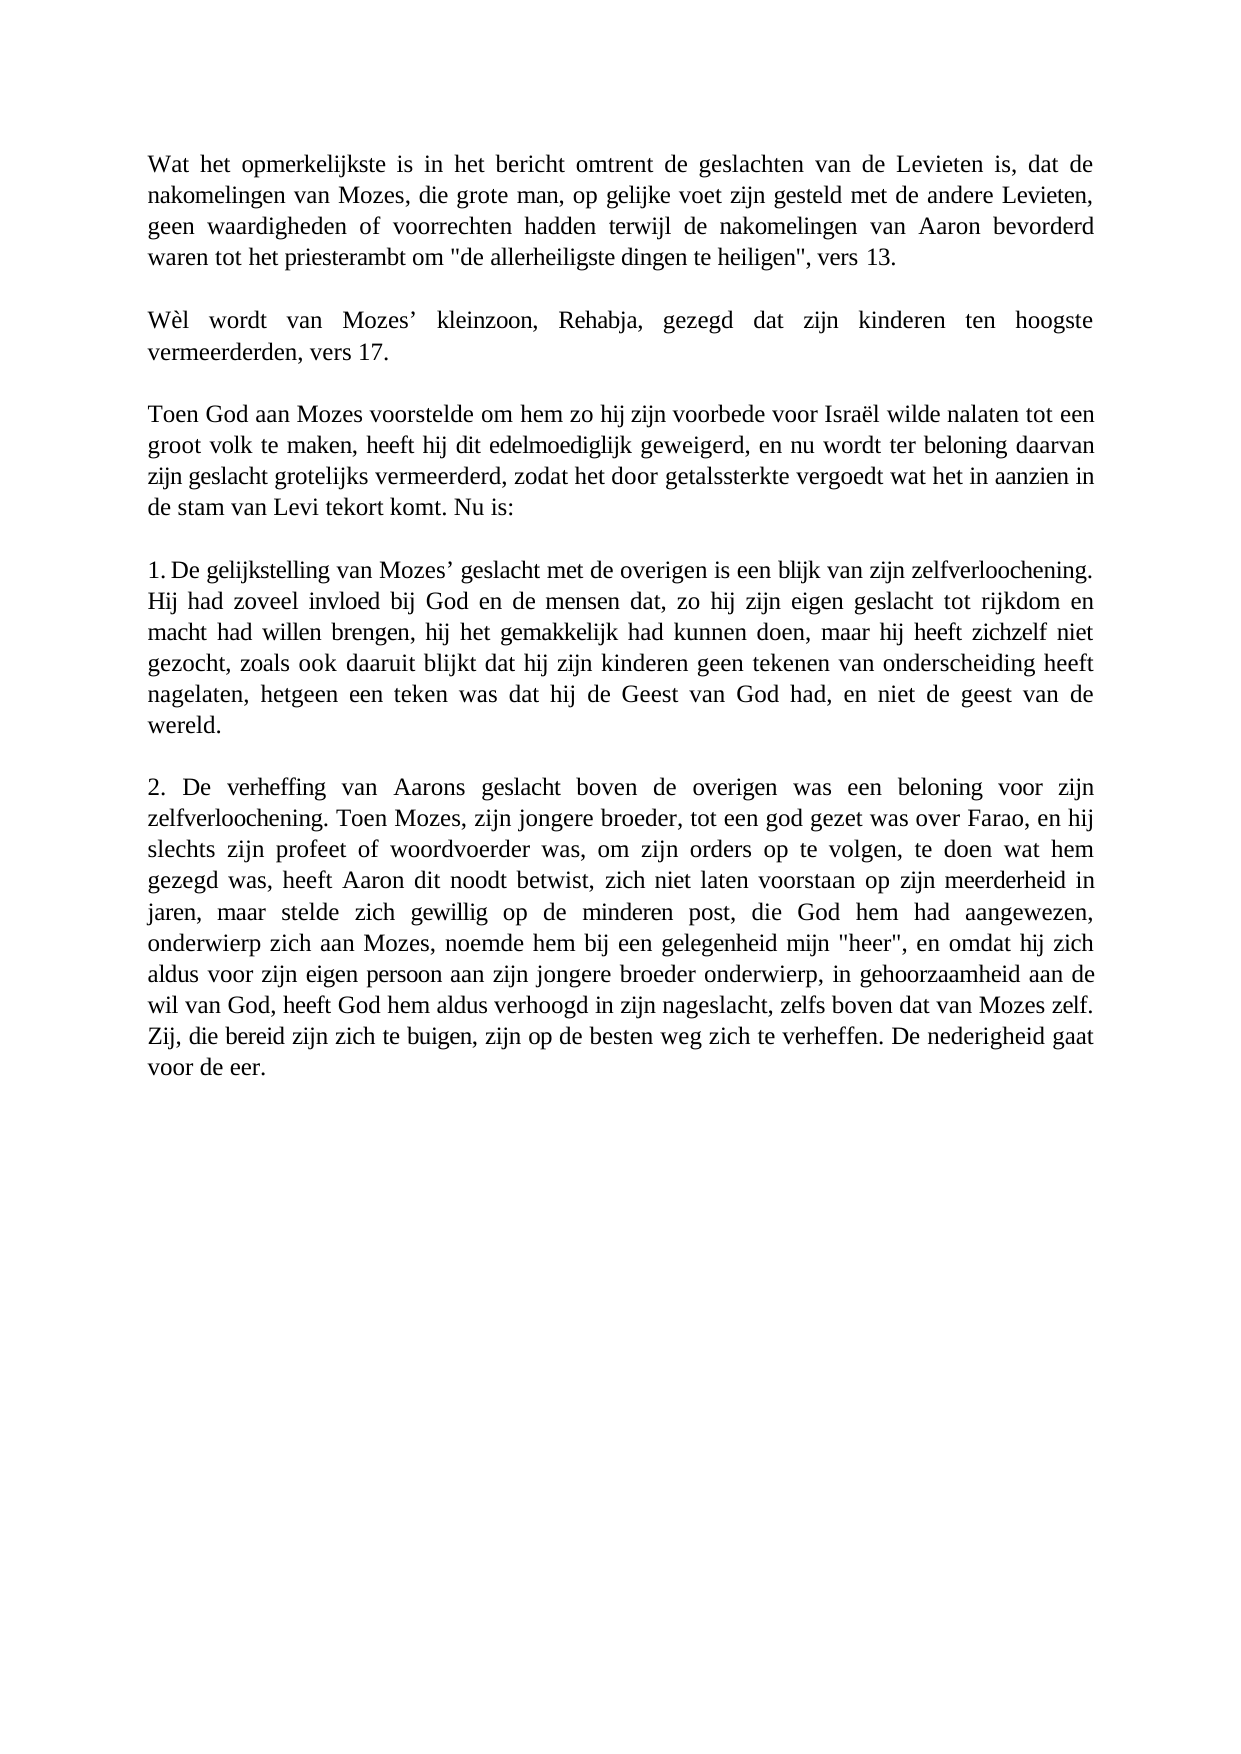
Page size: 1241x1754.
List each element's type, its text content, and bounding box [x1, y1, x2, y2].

list De gelijkstelling van Mozes’ geslacht met de overigen is een blijk van zijn zelfverloochening. Hij had zoveel invloed bij God en de mensen dat, zo hij zijn eigen geslacht tot rijkdom en macht had willen brengen, hij het gemakkelijk had kunnen doen, maar hij heeft zichzelf niet gezocht, zoals ook daaruit blijkt dat hij zijn kinderen geen tekenen van onderscheiding heeft nagelaten, hetgeen een teken was dat hij de Geest van God had, en niet de geest van de wereld. [147, 555, 1094, 739]
text Wat het opmerkelijkste is in het bericht omtrent de geslachten van de Levieten is, dat de nakomelingen van Mozes, die grote man, op gelijke voet zijn gesteld met de andere Levieten, geen waardigheden of voorrechten hadden terwijl de nakomelingen van Aaron bevorderd waren tot het priesterambt om "de allerheiligste dingen te heiligen", vers 13. [147, 149, 1094, 271]
text Toen God aan Mozes voorstelde om hem zo hij zijn voorbede voor Israël wilde nalaten tot een groot volk te maken, heeft hij dit edelmoediglijk geweigerd, en nu wordt ter beloning daarvan zijn geslacht grotelijks vermeerderd, zodat het door getalssterkte vergoedt wat het in aanzien in de stam van Levi tekort komt. Nu is: [147, 399, 1095, 521]
list De verheffing van Aarons geslacht boven de overigen was een beloning voor zijn zelfverloochening. Toen Mozes, zijn jongere broeder, tot een god gezet was over Farao, en hij slechts zijn profeet of woordvoerder was, om zijn orders op te volgen, te doen wat hem gezegd was, heeft Aaron dit noodt betwist, zich niet laten voorstaan op zijn meerderheid in jaren, maar stelde zich gewillig op de minderen post, die God hem had aangewezen, onderwierp zich aan Mozes, noemde hem bij een gelegenheid mijn "heer", en omdat hij zich aldus voor zijn eigen persoon aan zijn jongere broeder onderwierp, in gehoorzaamheid aan de wil van God, heeft God hem aldus verhoogd in zijn nageslacht, zelfs boven dat van Mozes zelf. Zij, die bereid zijn zich te buigen, zijn op de besten weg zich te verheffen. De nederigheid gaat voor de eer. [147, 772, 1095, 1081]
text Wèl wordt van Mozes’ kleinzoon, Rehabja, gezegd dat zijn kinderen ten hoogste vermeerderden, vers 17. [147, 305, 1093, 365]
